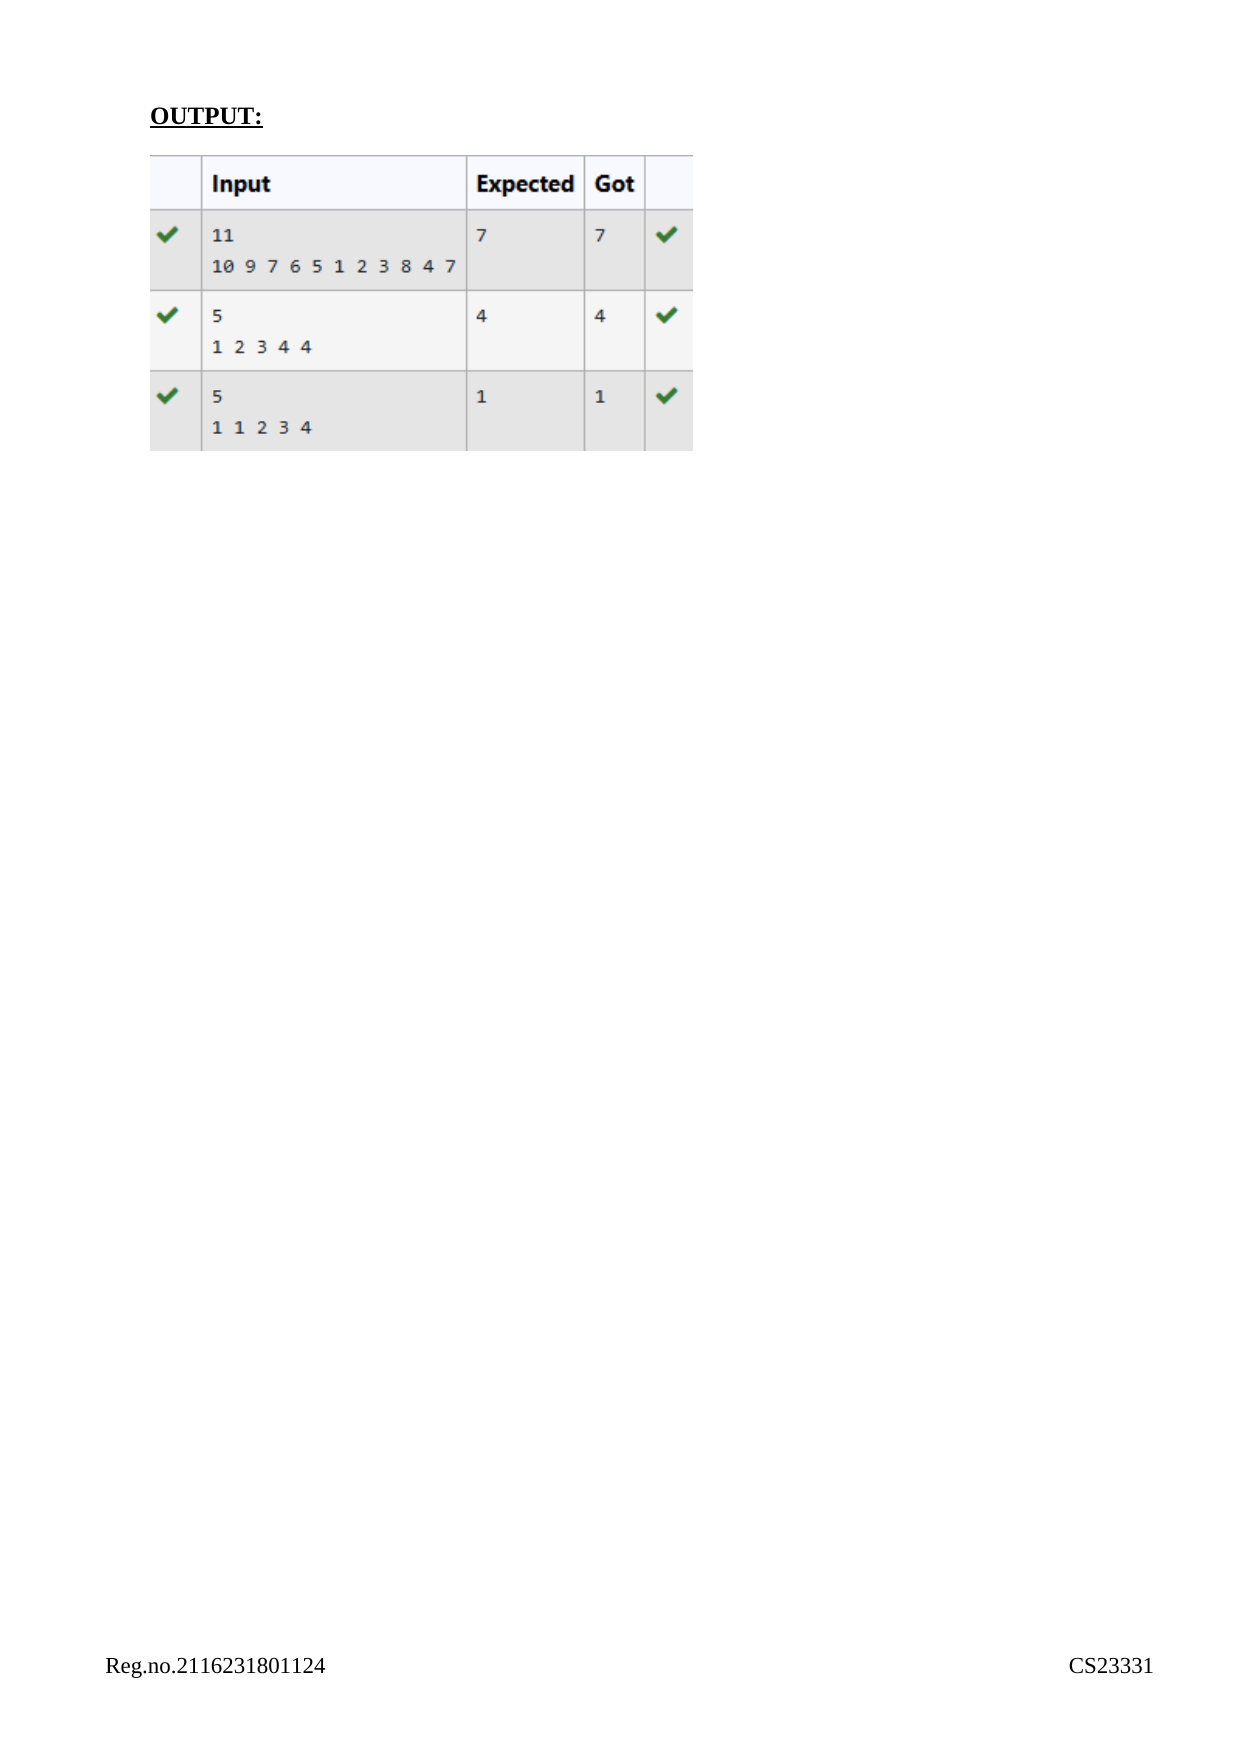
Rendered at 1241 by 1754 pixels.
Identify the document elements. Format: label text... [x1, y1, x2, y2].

text OUTPUT: [150, 101, 1155, 130]
picture [150, 155, 694, 451]
